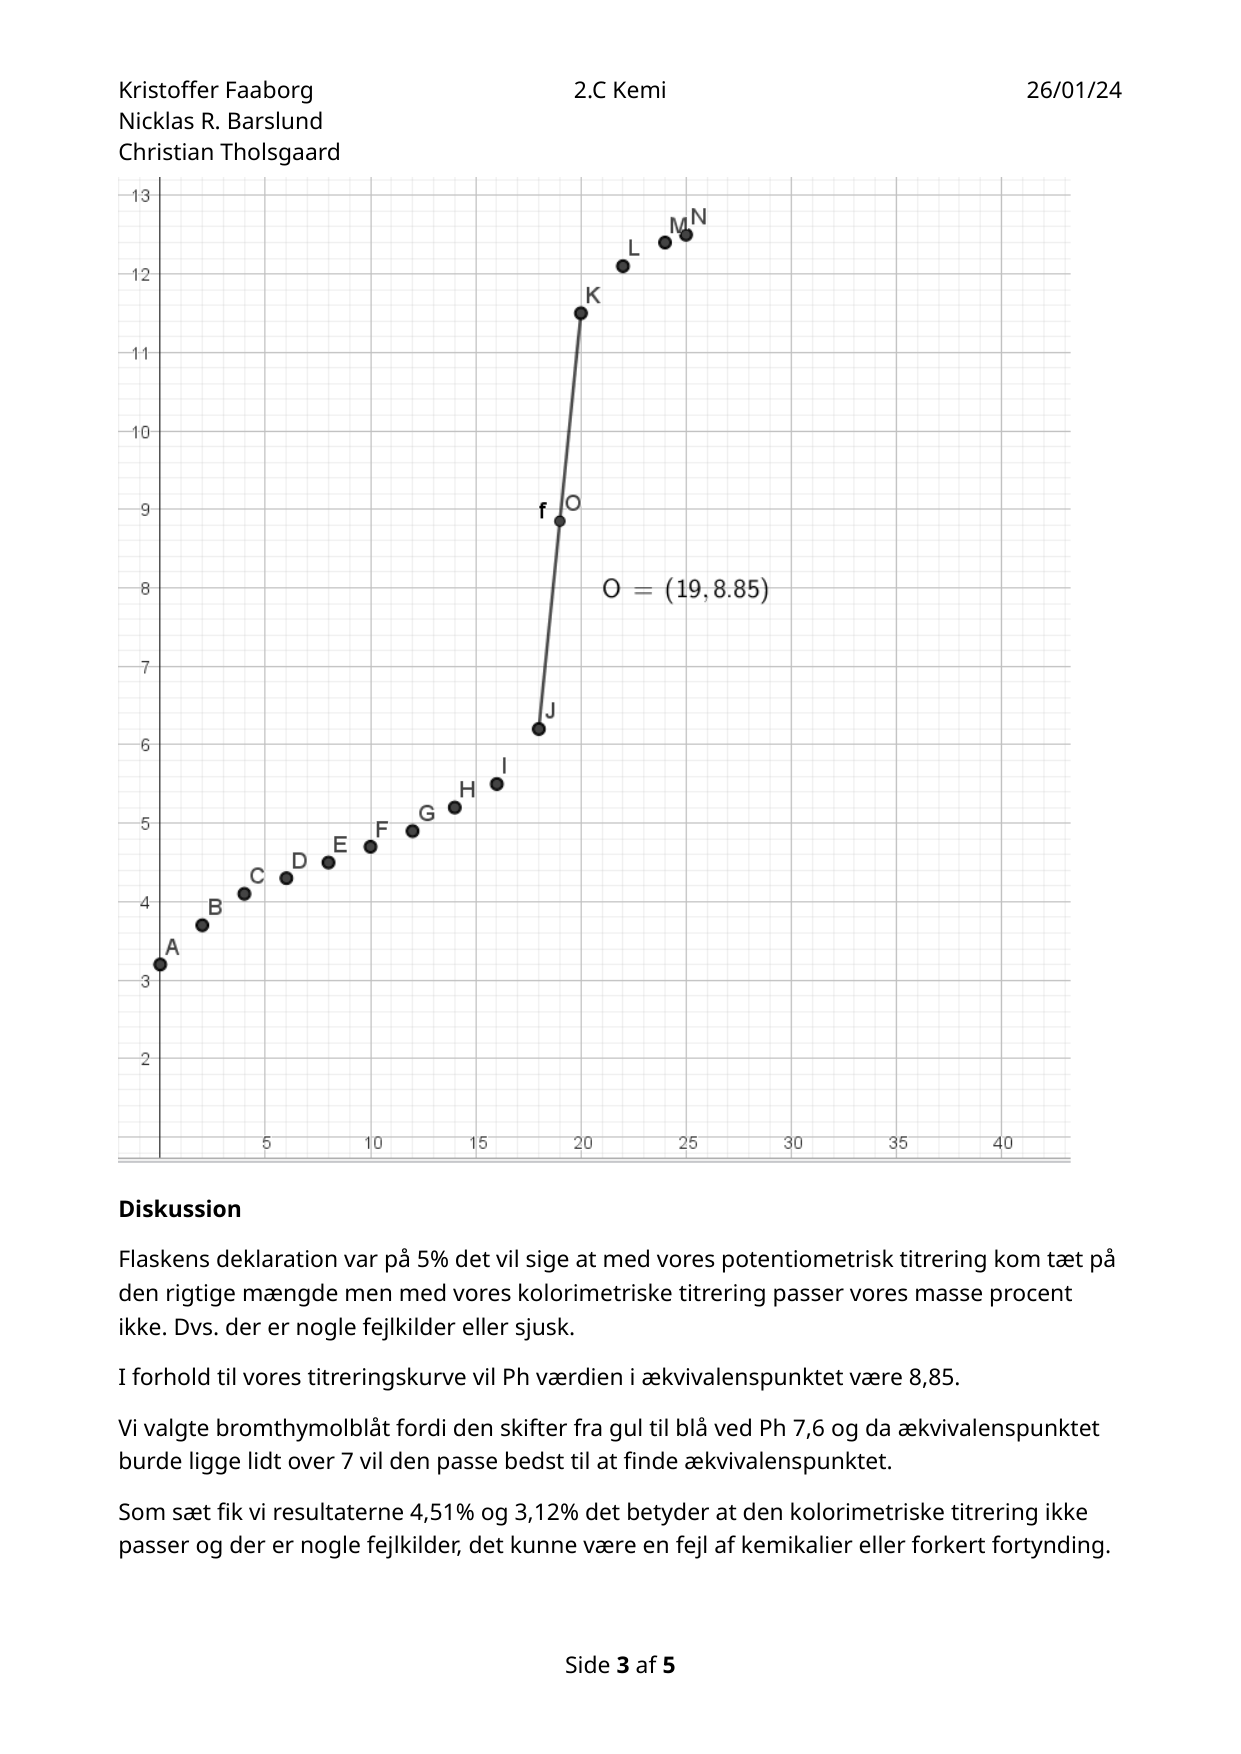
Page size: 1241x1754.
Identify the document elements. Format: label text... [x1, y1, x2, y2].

text Flaskens deklaration var på 5% det vil sige at med vores potentiometrisk titrering kom tæt på den rigtige mængde men med vores kolorimetriske titrering passer vores masse procent ikke. Dvs. der er nogle fejlkilder eller sjusk. [118, 1243, 1122, 1342]
text I forhold til vores titreringskurve vil Ph værdien i ækvivalenspunktet være 8,85. [118, 1361, 1122, 1392]
picture [118, 177, 1071, 1174]
text Vi valgte bromthymolblåt fordi den skifter fra gul til blå ved Ph 7,6 og da ækvivalenspunktet burde ligge lidt over 7 vil den passe bedst til at finde ækvivalenspunktet. [118, 1411, 1122, 1476]
text Diskussion [118, 1193, 1122, 1224]
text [118, 1496, 1122, 1561]
